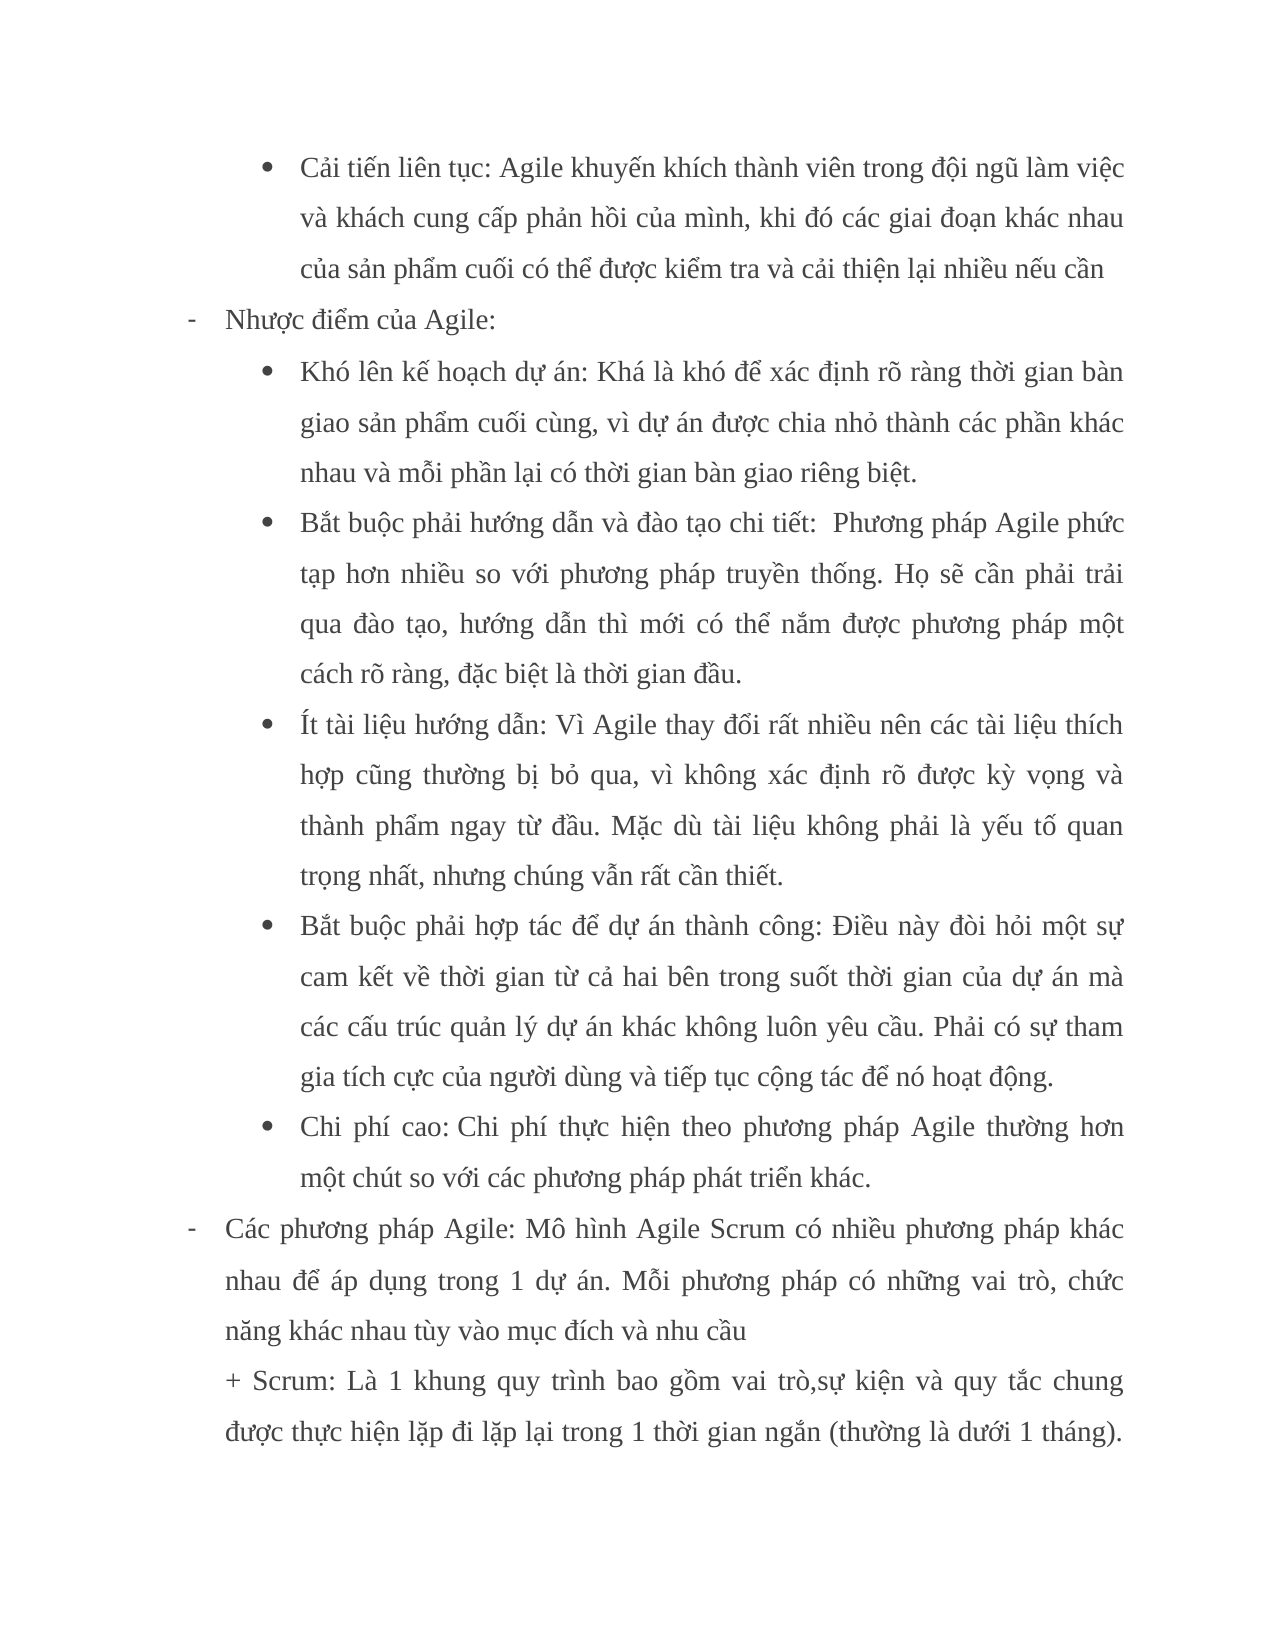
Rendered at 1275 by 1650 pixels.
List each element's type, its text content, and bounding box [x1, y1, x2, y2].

list Ít tài liệu hướng dẫn: Vì Agile thay đổi rất nhiều nên các tài liệu thích hợp cũng thường bị bỏ qua, vì không xác định rõ được kỳ vọng và thành phẩm ngay từ đầu. Mặc dù tài liệu không phải là yếu tố quan trọng nhất, nhưng chúng vẫn rất cần thiết. [262, 707, 1125, 891]
list Chi phí cao: Chi phí thực hiện theo phương pháp Agile thường hơn một chút so với các phương pháp phát triển khác. [262, 1109, 1125, 1193]
list Bắt buộc phải hợp tác để dự án thành công: Điều này đòi hỏi một sự cam kết về thời gian từ cả hai bên trong suốt thời gian của dự án mà các cấu trúc quản lý dự án khác không luôn yêu cầu. Phải có sự tham gia tích cực của người dùng và tiếp tục cộng tác để nó hoạt động. [262, 908, 1125, 1093]
list Khó lên kế hoạch dự án: Khá là khó để xác định rõ ràng thời gian bàn giao sản phẩm cuối cùng, vì dự án được chia nhỏ thành các phần khác nhau và mỗi phần lại có thời gian bàn giao riêng biệt. [262, 354, 1125, 489]
list Các phương pháp Agile: Mô hình Agile Scrum có nhiều phương pháp khác nhau để áp dụng trong 1 dự án. Mỗi phương pháp có những vai trò, chức năng khác nhau tùy vào mục đích và nhu cầu [187, 1210, 1125, 1347]
list Cải tiến liên tục: Agile khuyến khích thành viên trong đội ngũ làm việc và khách cung cấp phản hồi của mình, khi đó các giai đoạn khác nhau của sản phẩm cuối có thể được kiểm tra và cải thiện lại nhiều nếu cần [262, 150, 1125, 284]
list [225, 1363, 1125, 1447]
list Nhược điểm của Agile: [187, 301, 1125, 337]
list Bắt buộc phải hướng dẫn và đào tạo chi tiết: Phương pháp Agile phức tạp hơn nhiều so với phương pháp truyền thống. Họ sẽ cần phải trải qua đào tạo, hướng dẫn thì mới có thể nắm được phương pháp một cách rõ ràng, đặc biệt là thời gian đầu. [262, 506, 1125, 690]
